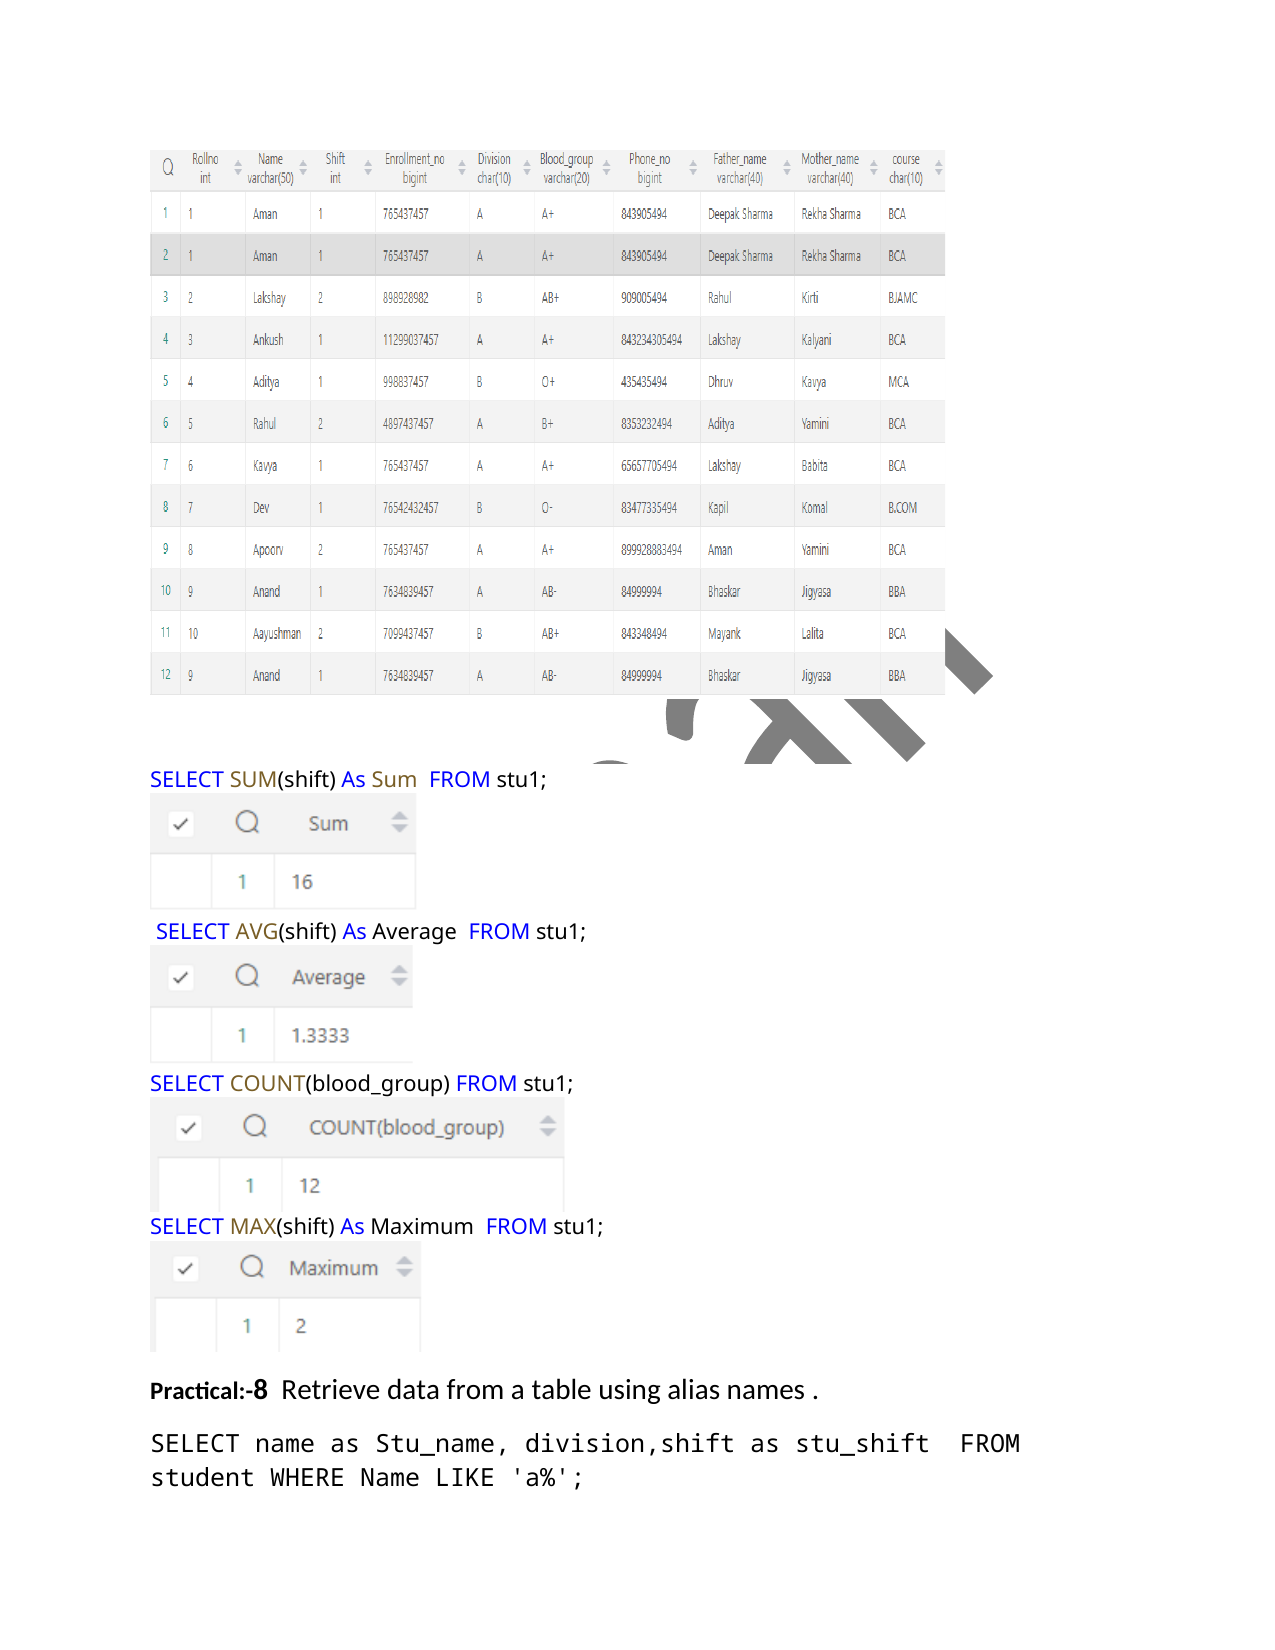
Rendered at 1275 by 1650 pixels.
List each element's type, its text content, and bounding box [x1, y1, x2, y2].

text SELECT SUM(shift) As Sum FROM stu1; [150, 764, 1125, 794]
picture [150, 1241, 426, 1352]
picture [150, 793, 418, 916]
text SELECT AVG(shift) As Average FROM stu1; [150, 916, 1125, 946]
text Practical:-8 Retrieve data from a table using alias names . [150, 1371, 1125, 1407]
text SELECT MAX(shift) As Maximum FROM stu1; [150, 1211, 1125, 1241]
text SELECT COUNT(blood_group) FROM stu1; [150, 1067, 1125, 1097]
text SELECT name as Stu_name, division,shift as stu_shift FROM student WHERE Name LIKE 'a%'; [150, 1426, 1125, 1494]
picture [150, 1097, 571, 1212]
picture [150, 945, 413, 1068]
picture [150, 150, 946, 699]
